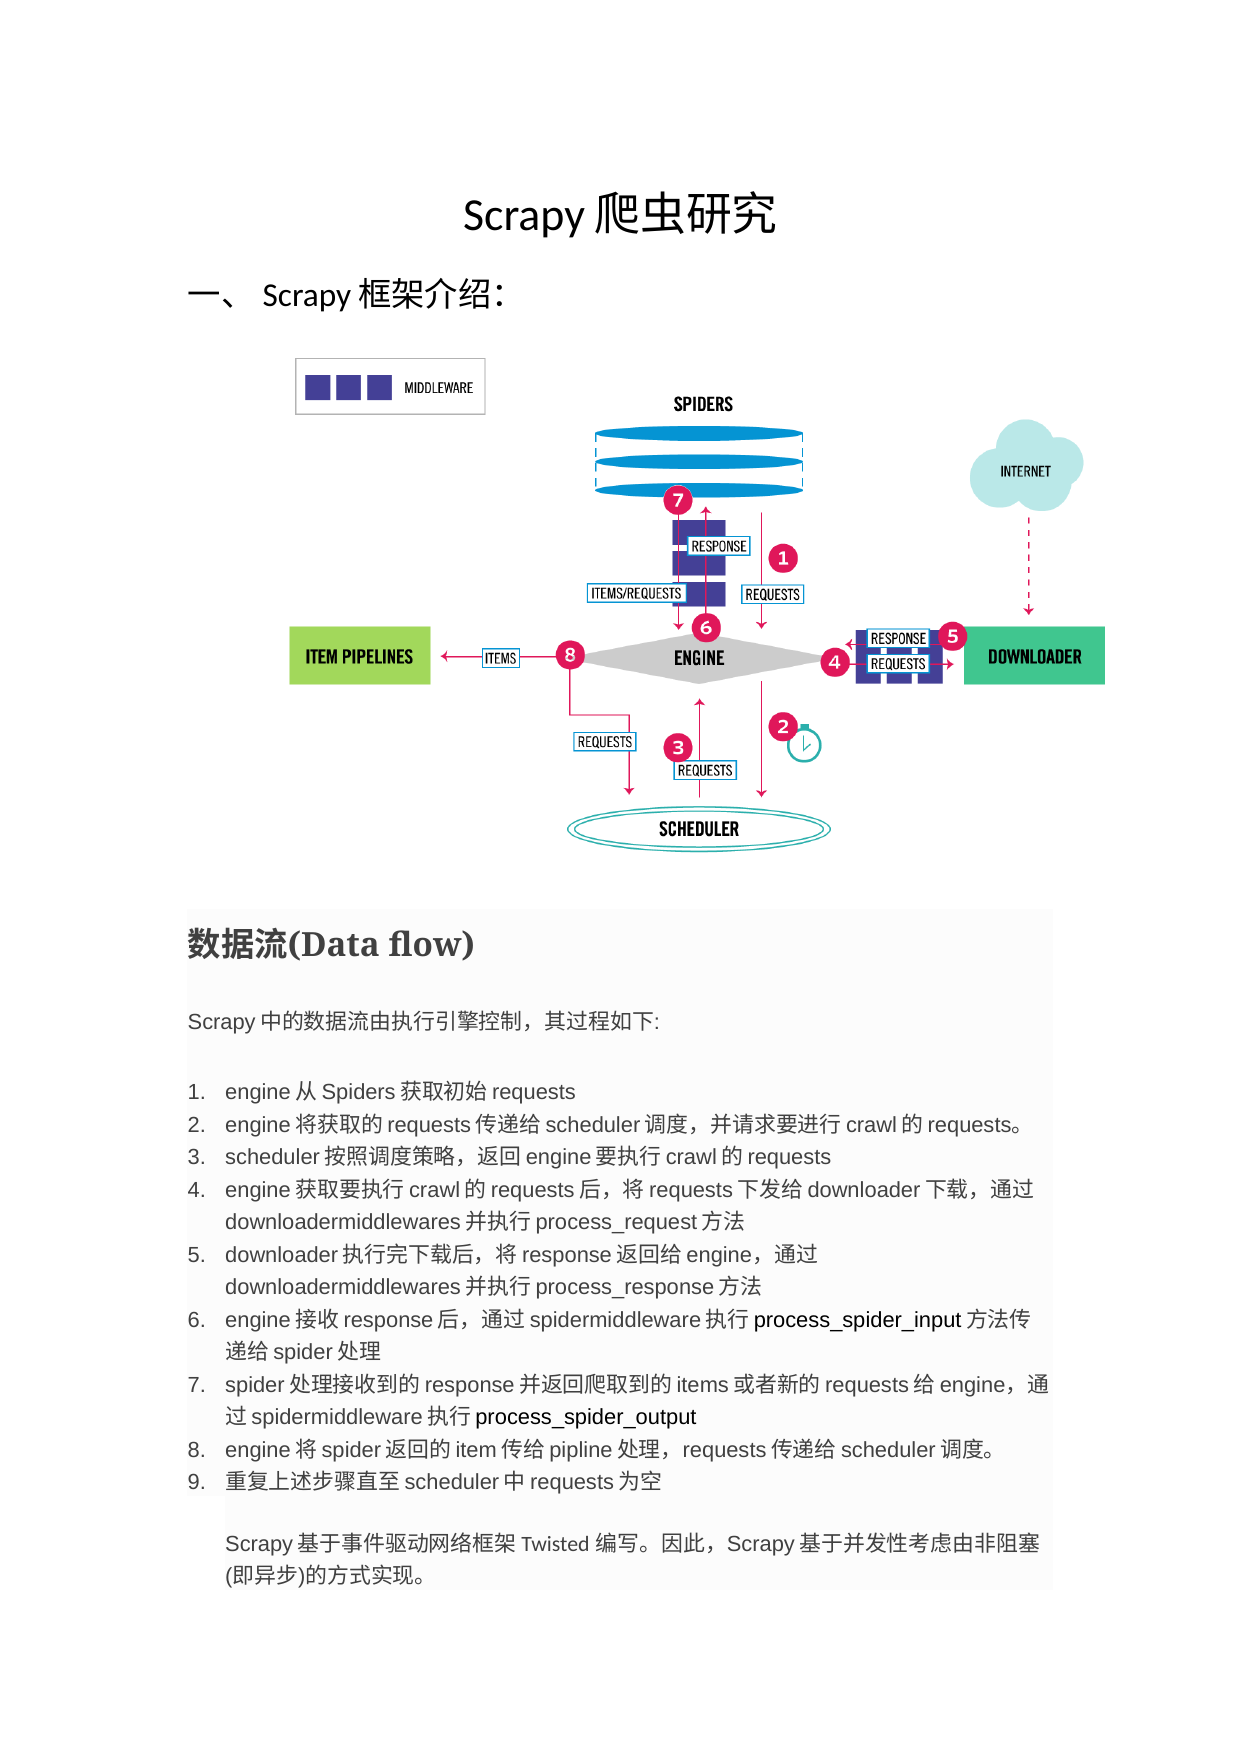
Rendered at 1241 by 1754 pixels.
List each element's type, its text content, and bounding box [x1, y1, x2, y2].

list scheduler按照调度策略，返回engine要执行crawl的requests [187, 1139, 1053, 1171]
list engine从Spiders获取初始requests [187, 1074, 1053, 1106]
list spider处理接收到的response并返回爬取到的items或者新的requests给engine，通过spidermiddleware执行process_spider_output [187, 1366, 1053, 1431]
text Scrapy基于事件驱动网络框架 Twisted 编写。因此，Scrapy基于并发性考虑由非阻塞(即异步)的方式实现。 [225, 1525, 1053, 1590]
text Scrapy中的数据流由执行引擎控制，其过程如下: [187, 1004, 1053, 1036]
list downloader执行完下载后，将response返回给engine，通过downloadermiddlewares并执行process_response方法 [187, 1236, 1053, 1301]
list Scrapy框架介绍： [187, 259, 1053, 324]
list engine将spider返回的item传给pipline处理，requests传递给scheduler调度。 [187, 1431, 1053, 1464]
text Scrapy爬虫研究 [187, 162, 1053, 259]
text 数据流(Data flow) [187, 909, 1053, 974]
picture [262, 324, 1128, 906]
list engine获取要执行crawl的requests后，将requests下发给downloader下载，通过downloadermiddlewares并执行process_request方法 [187, 1171, 1053, 1236]
list engine接收response后，通过spidermiddleware执行process_spider_input方法传递给spider处理 [187, 1301, 1053, 1366]
list engine将获取的requests传递给scheduler调度，并请求要进行crawl的requests。 [187, 1106, 1053, 1139]
list 重复上述步骤直至scheduler中requests为空 [187, 1464, 1053, 1496]
